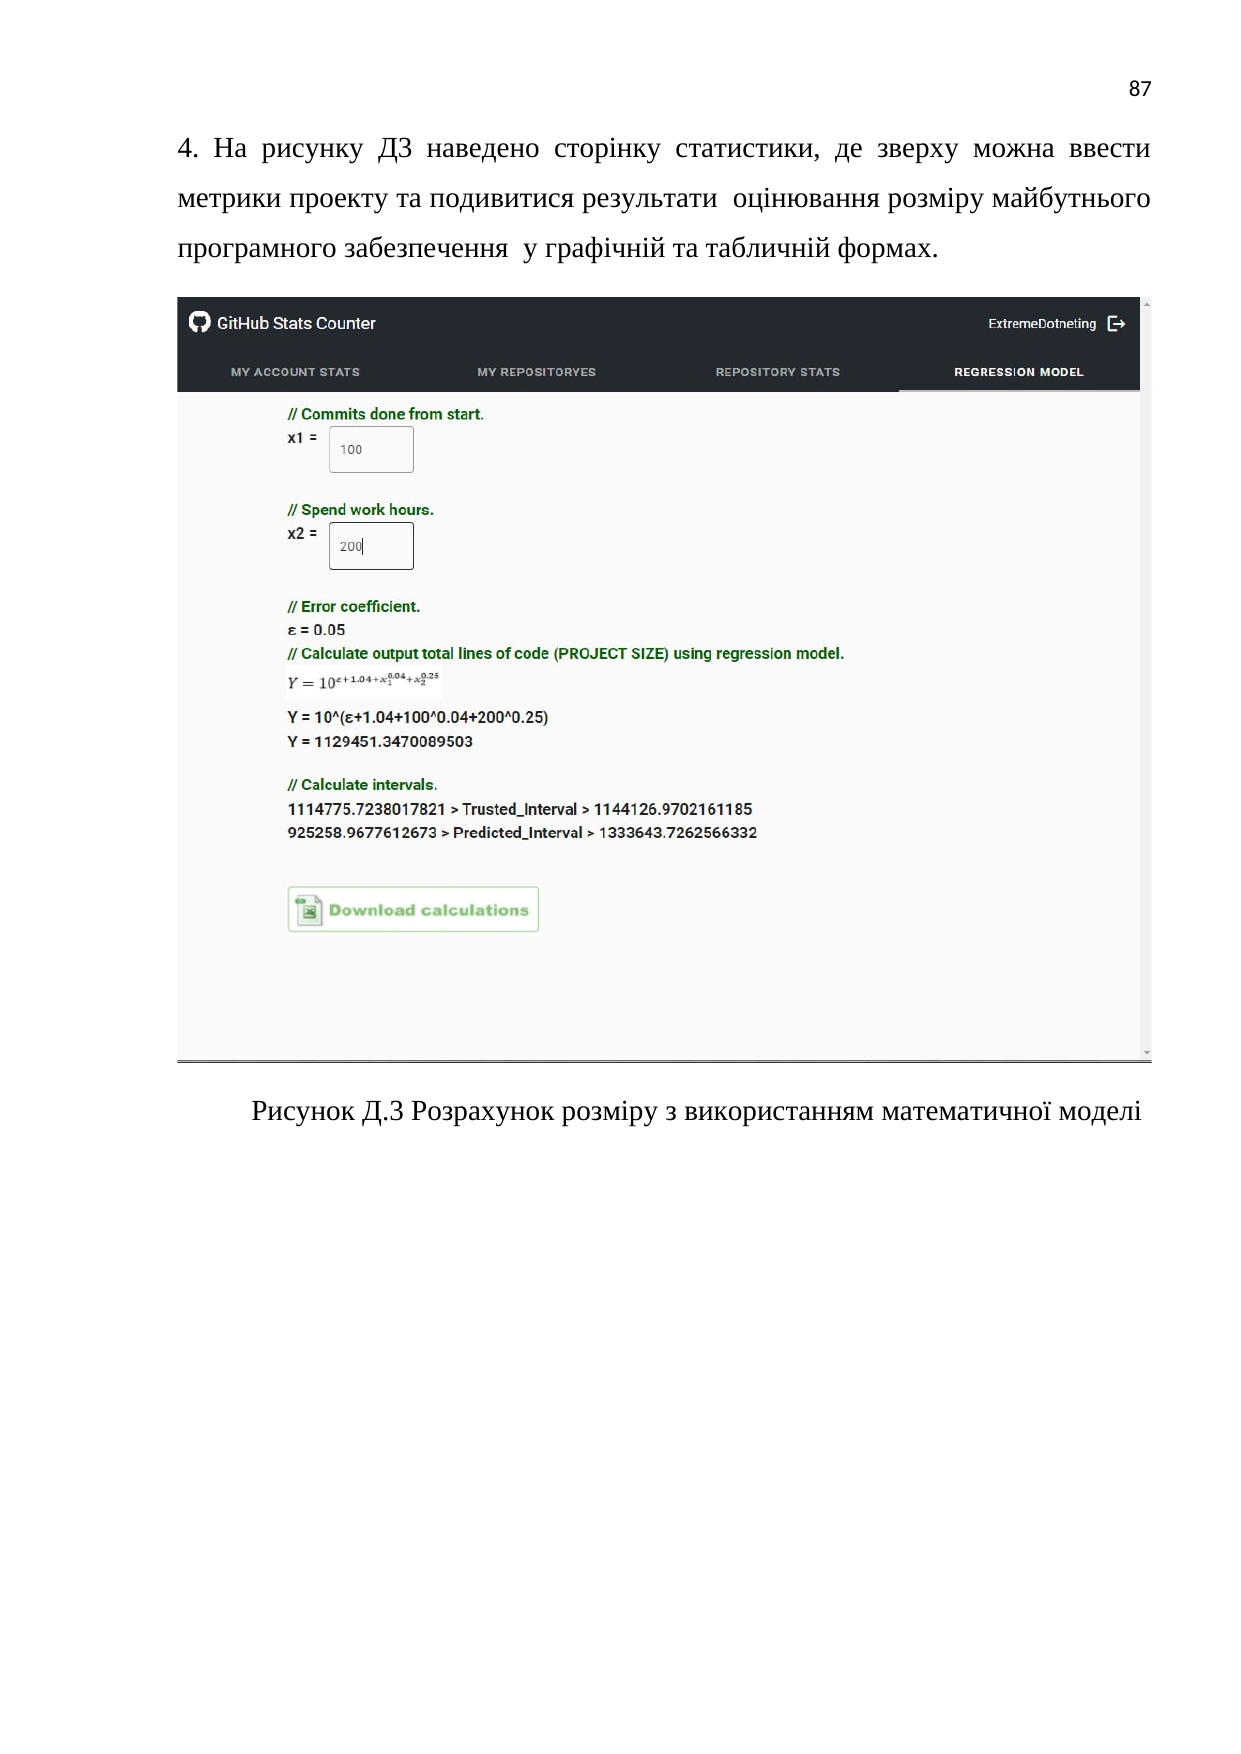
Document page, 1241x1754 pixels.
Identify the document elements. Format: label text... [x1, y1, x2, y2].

picture [177, 297, 1152, 1063]
text 4. На рисунку Д3 наведено сторінку статистики, де зверху можна ввести метрики проекту та подивитися результати оцінювання розміру майбутнього програмного забезпечення у графічній та табличній формах. [177, 130, 1152, 264]
text Рисунок Д.3 Розрахунок розміру з використанням математичної моделі [177, 1093, 1152, 1127]
